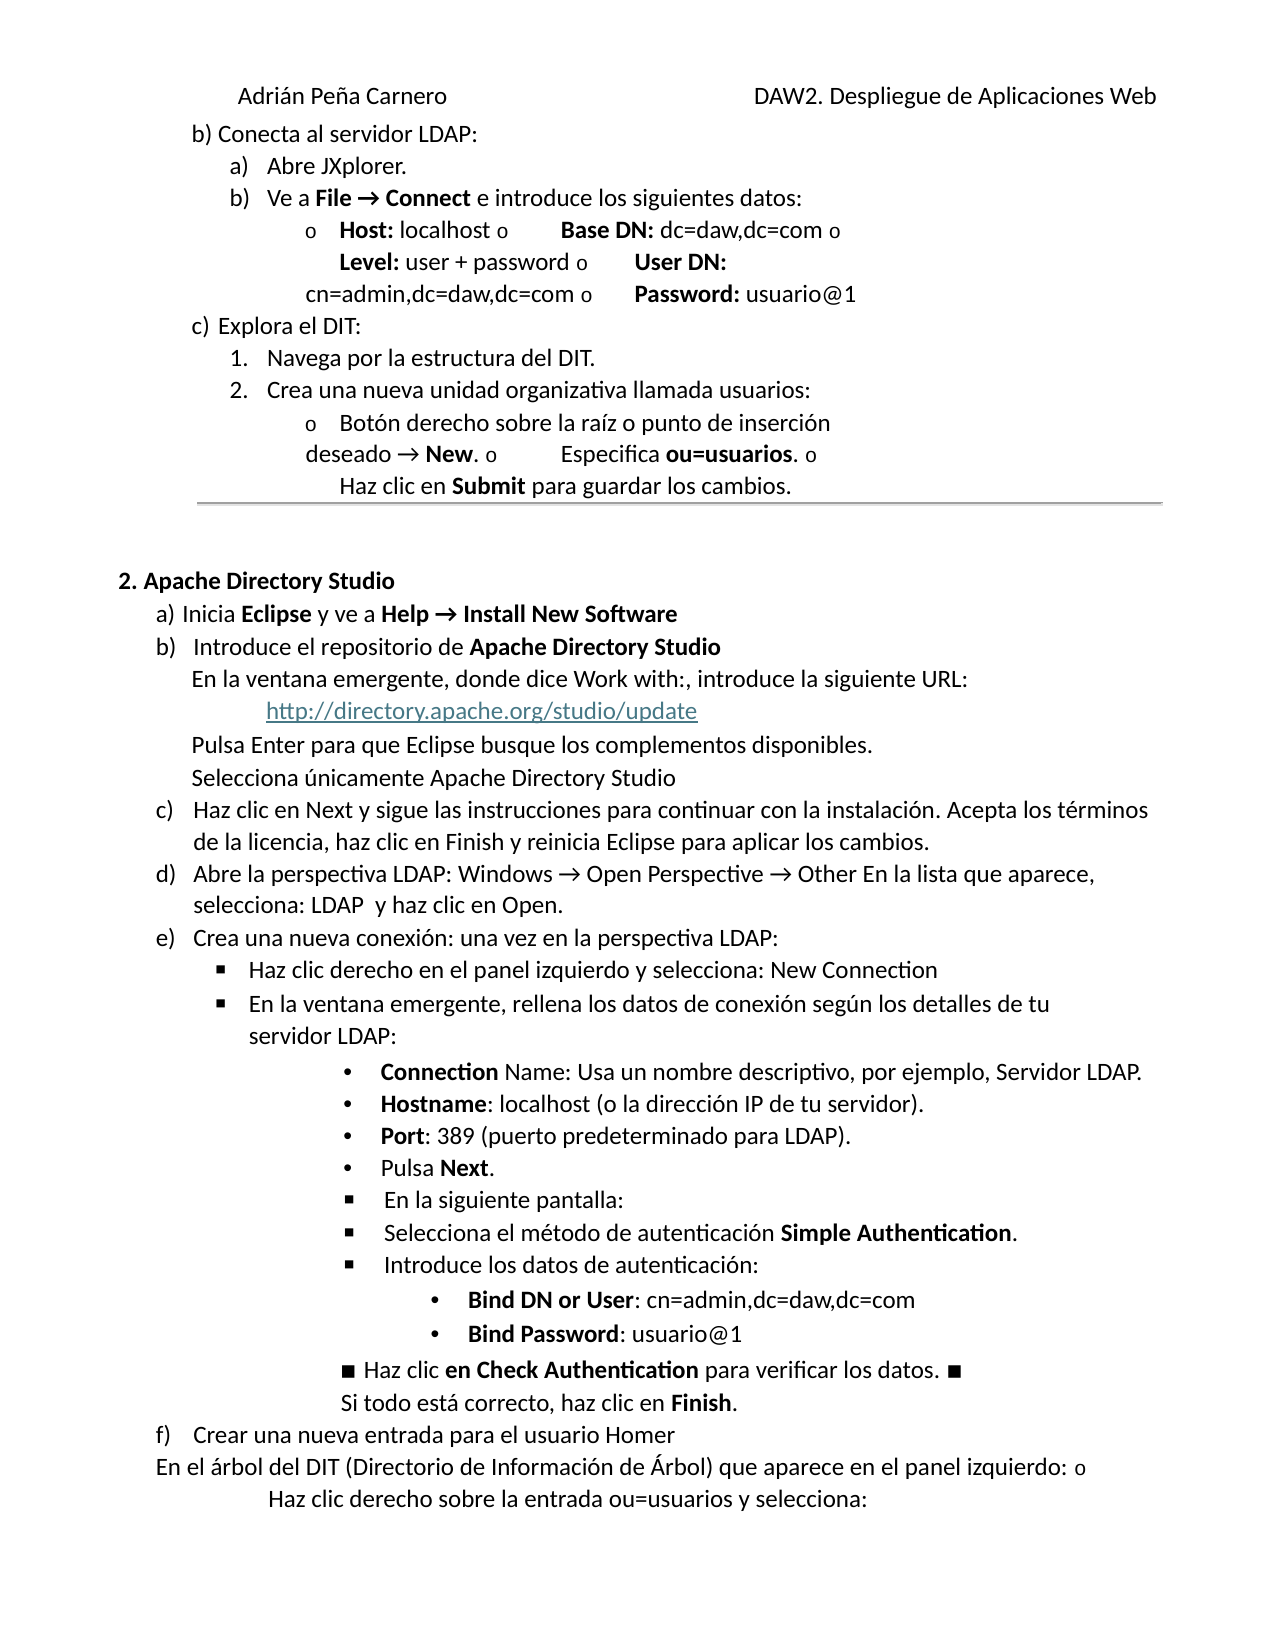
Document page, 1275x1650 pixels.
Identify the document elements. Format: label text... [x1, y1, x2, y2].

list En la siguiente pantalla: [339, 1184, 1163, 1215]
list Bind Password: usuario@1 [430, 1319, 1163, 1349]
text ▪ Haz clic en Check Authentication para verificar los datos. ▪ Si todo está correcto, haz clic en Finish. [339, 1352, 973, 1417]
text http://directory.apache.org/studio/update [266, 696, 921, 726]
list En la ventana emergente, rellena los datos de conexión según los detalles de tu servidor LDAP: [211, 988, 1137, 1051]
list Selecciona el método de autenticación Simple Authentication. [339, 1217, 1163, 1247]
list Bind DN or User: cn=admin,dc=daw,dc=com [430, 1284, 1163, 1315]
text En el árbol del DIT (Directorio de Información de Árbol) que aparece en el panel izquierdo: o Haz clic derecho sobre la entrada ou=usuarios y selecciona: [156, 1451, 1089, 1513]
text Pulsa Enter para que Eclipse busque los complementos disponibles. [191, 730, 1163, 760]
list Port: 389 (puerto predeterminado para LDAP). [343, 1120, 1163, 1151]
list Apache Directory Studio [118, 565, 1163, 596]
list Introduce los datos de autenticación: [339, 1249, 1163, 1279]
text En la ventana emergente, donde dice Work with:, introduce la siguiente URL: [191, 663, 1163, 694]
list Conecta al servidor LDAP: [191, 118, 1163, 148]
list Connection Name: Usa un nombre descriptivo, por ejemplo, Servidor LDAP. [343, 1056, 1163, 1086]
text Selecciona únicamente Apache Directory Studio [191, 762, 1163, 792]
list Navega por la estructura del DIT. [229, 342, 1163, 373]
list Haz clic en Next y sigue las instrucciones para continuar con la instalación. Acepta los términos de la licencia, haz clic en Finish y reinicia Eclipse para aplicar los cambios. [156, 794, 1163, 856]
list Introduce el repositorio de Apache Directory Studio [156, 631, 1163, 662]
list Host: localhost o Base DN: dc=daw,dc=com o Level: user + password o User DN: cn=admin,dc=daw,dc=com o Password: usuario@1 [304, 214, 864, 308]
list Explora el DIT: [191, 310, 1163, 341]
list Crea una nueva conexión: una vez en la perspectiva LDAP: [156, 922, 1163, 952]
subtitle a) Inicia Eclipse y ve a Help → Install New Software [156, 598, 1163, 629]
list Crear una nueva entrada para el usuario Homer [156, 1419, 1163, 1449]
list Haz clic derecho en el panel izquierdo y selecciona: New Connection [211, 954, 1137, 984]
list Botón derecho sobre la raíz o punto de inserción deseado → New. o Especifica ou=usuarios. o Haz clic en Submit para guardar los cambios. [304, 407, 864, 501]
list Pulsa Next. [343, 1152, 1163, 1183]
list Crea una nueva unidad organizativa llamada usuarios: [229, 374, 1163, 405]
list Hostname: localhost (o la dirección IP de tu servidor). [343, 1088, 1163, 1118]
list Abre la perspectiva LDAP: Windows → Open Perspective → Other En la lista que aparece, selecciona: LDAP y haz clic en Open. [156, 858, 1163, 920]
list Abre JXplorer. [229, 150, 1163, 181]
list Ve a File → Connect e introduce los siguientes datos: [229, 182, 1163, 213]
